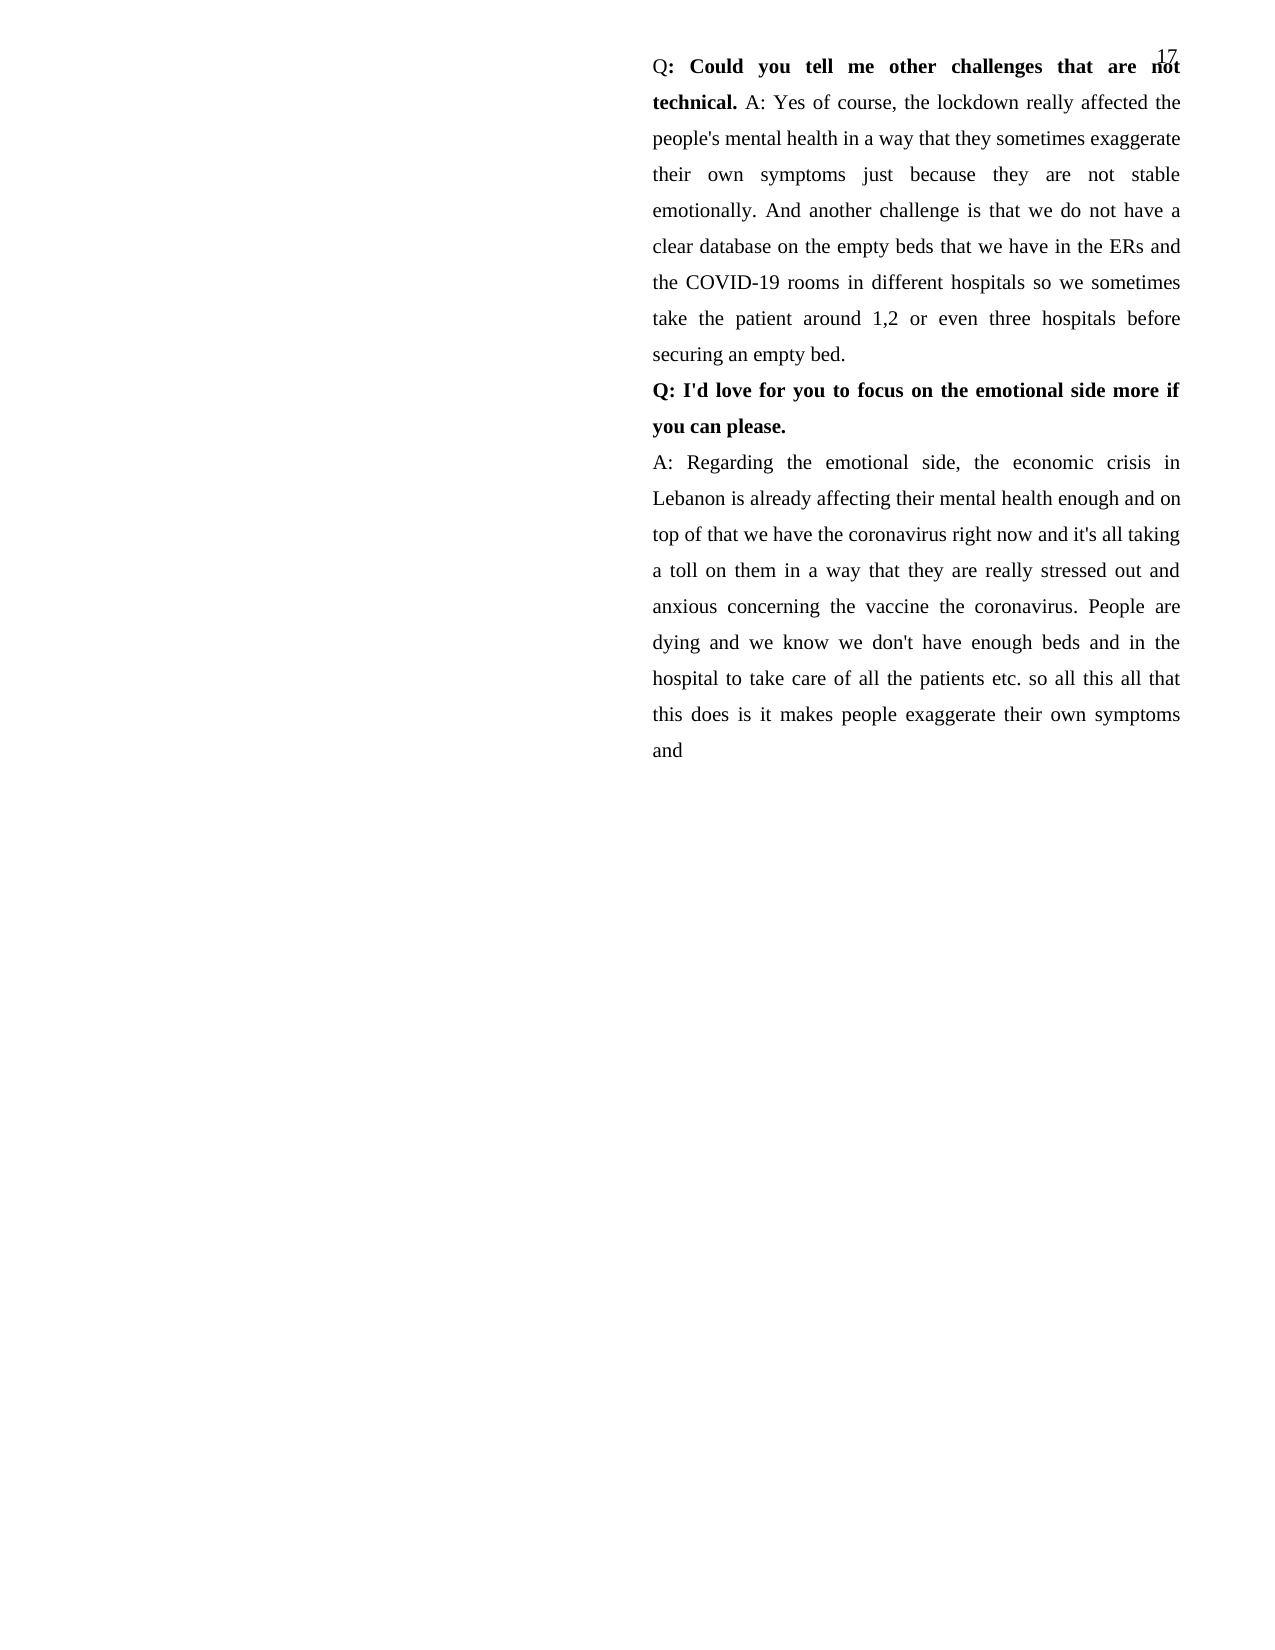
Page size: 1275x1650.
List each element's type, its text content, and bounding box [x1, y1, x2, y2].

text Q: I'd love for you to focus on the emotional side more if you can please. [652, 378, 1181, 438]
text A: Regarding the emotional side, the economic crisis in Lebanon is already affecting their mental health enough and on top of that we have the coronavirus right now and it's all taking a toll on them in a way that they are really stressed out and anxious concerning the vaccine the coronavirus. People are dying and we know we don't have enough beds and in the hospital to take care of all the patients etc. so all this all that this does is it makes people exaggerate their own symptoms and [652, 450, 1181, 762]
text Q: Could you tell me other challenges that are not technical. A: Yes of course, the lockdown really affected the people's mental health in a way that they sometimes exaggerate their own symptoms just because they are not stable emotionally. And another challenge is that we do not have a clear database on the empty beds that we have in the ERs and the COVID-19 rooms in different hospitals so we sometimes take the patient around 1,2 or even three hospitals before securing an empty bed. [652, 53, 1181, 366]
